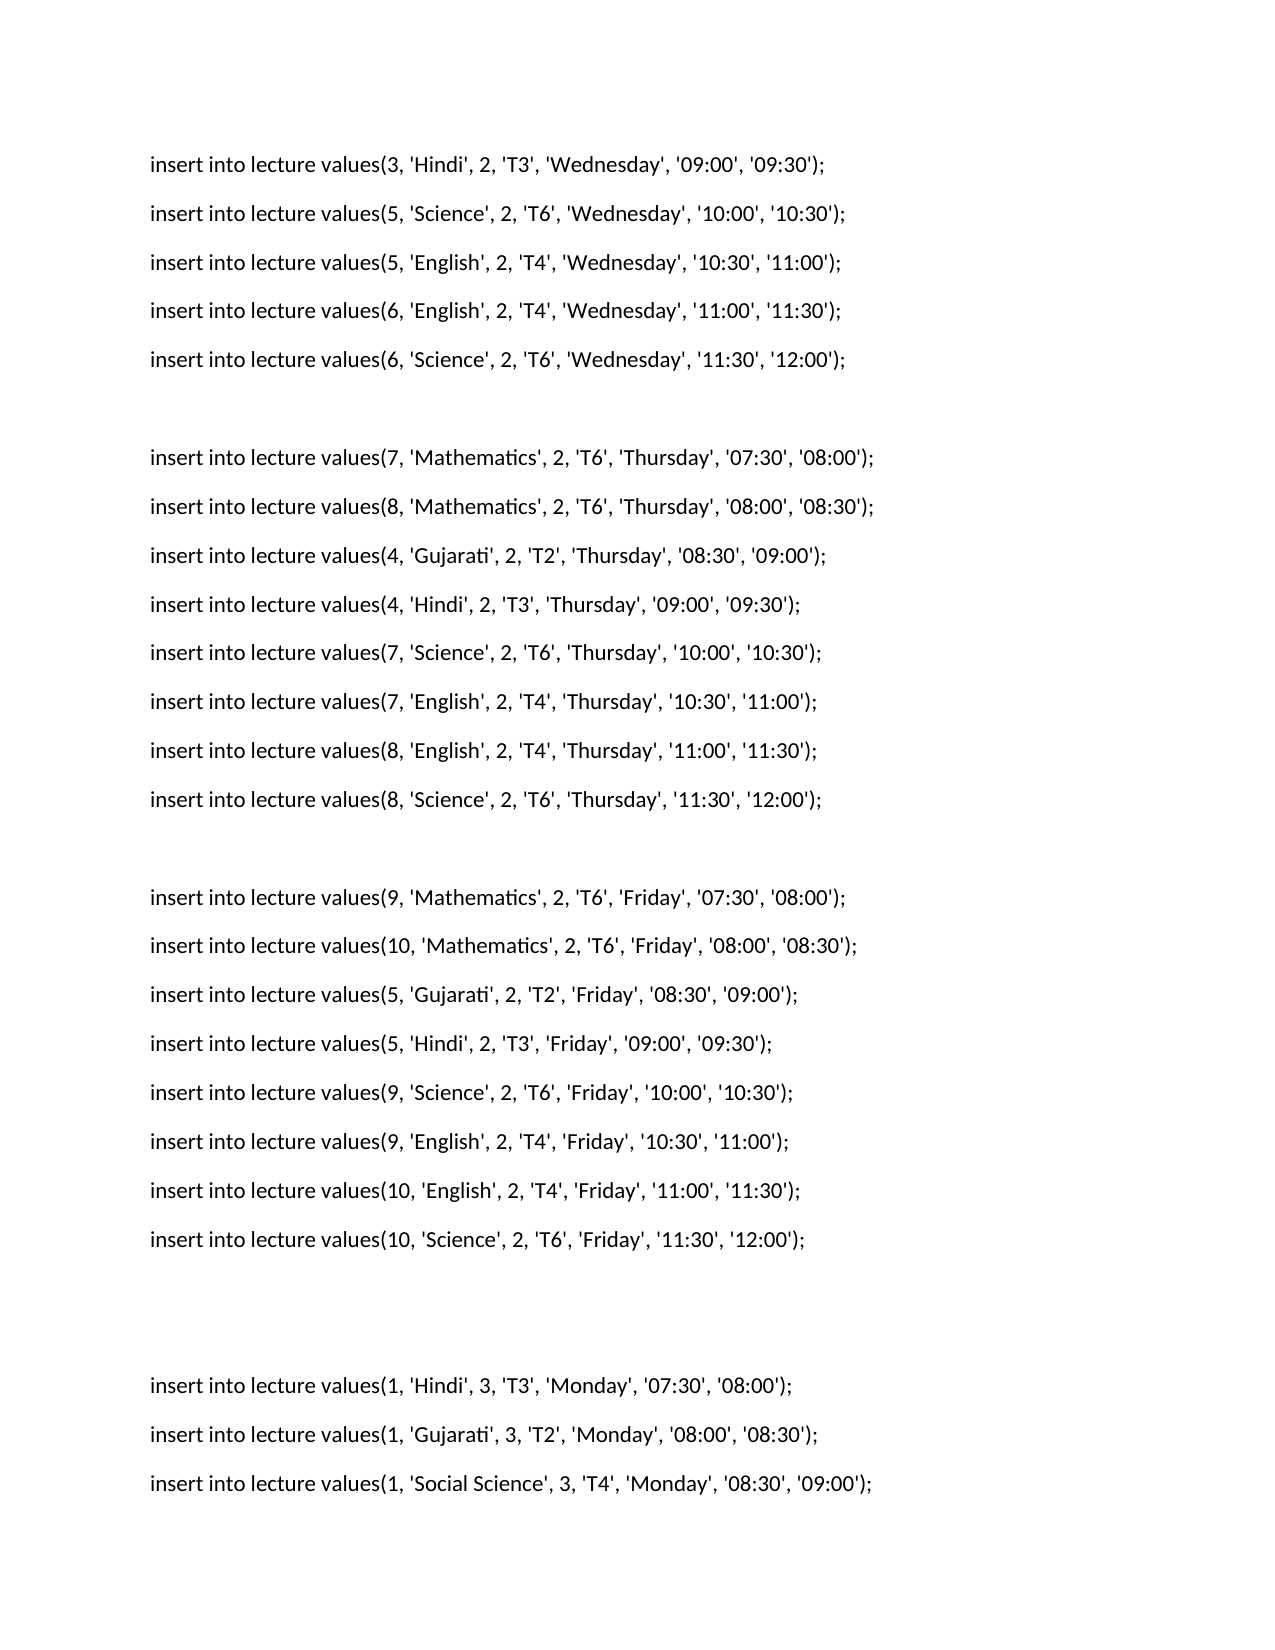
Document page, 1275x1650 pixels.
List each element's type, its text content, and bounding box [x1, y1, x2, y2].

text insert into lecture values(4, 'Gujarati', 2, 'T2', 'Thursday', '08:30', '09:00'); [150, 541, 1125, 569]
text insert into lecture values(6, 'English', 2, 'T4', 'Wednesday', '11:00', '11:30'); [150, 297, 1125, 324]
text insert into lecture values(5, 'Science', 2, 'T6', 'Wednesday', '10:00', '10:30'); [150, 199, 1125, 227]
text insert into lecture values(8, 'Science', 2, 'T6', 'Thursday', '11:30', '12:00'); [150, 785, 1125, 813]
text insert into lecture values(1, 'Social Science', 3, 'T4', 'Monday', '08:30', '09:00'); [150, 1469, 1125, 1497]
text insert into lecture values(1, 'Gujarati', 3, 'T2', 'Monday', '08:00', '08:30'); [150, 1420, 1125, 1448]
text insert into lecture values(7, 'English', 2, 'T4', 'Thursday', '10:30', '11:00'); [150, 687, 1125, 715]
text insert into lecture values(10, 'Mathematics', 2, 'T6', 'Friday', '08:00', '08:30'); [150, 932, 1125, 960]
text insert into lecture values(10, 'Science', 2, 'T6', 'Friday', '11:30', '12:00'); [150, 1225, 1125, 1253]
text insert into lecture values(8, 'English', 2, 'T4', 'Thursday', '11:00', '11:30'); [150, 736, 1125, 764]
text insert into lecture values(3, 'Hindi', 2, 'T3', 'Wednesday', '09:00', '09:30'); [150, 150, 1125, 178]
text insert into lecture values(1, 'Hindi', 3, 'T3', 'Monday', '07:30', '08:00'); [150, 1371, 1125, 1399]
text insert into lecture values(7, 'Science', 2, 'T6', 'Thursday', '10:00', '10:30'); [150, 638, 1125, 667]
text insert into lecture values(9, 'English', 2, 'T4', 'Friday', '10:30', '11:00'); [150, 1127, 1125, 1155]
text insert into lecture values(7, 'Mathematics', 2, 'T6', 'Thursday', '07:30', '08:00'); [150, 443, 1125, 471]
text insert into lecture values(5, 'Gujarati', 2, 'T2', 'Friday', '08:30', '09:00'); [150, 981, 1125, 1008]
text insert into lecture values(5, 'Hindi', 2, 'T3', 'Friday', '09:00', '09:30'); [150, 1029, 1125, 1057]
text insert into lecture values(6, 'Science', 2, 'T6', 'Wednesday', '11:30', '12:00'); [150, 345, 1125, 373]
text insert into lecture values(8, 'Mathematics', 2, 'T6', 'Thursday', '08:00', '08:30'); [150, 492, 1125, 520]
text insert into lecture values(10, 'English', 2, 'T4', 'Friday', '11:00', '11:30'); [150, 1176, 1125, 1204]
text insert into lecture values(5, 'English', 2, 'T4', 'Wednesday', '10:30', '11:00'); [150, 248, 1125, 276]
text insert into lecture values(9, 'Mathematics', 2, 'T6', 'Friday', '07:30', '08:00'); [150, 883, 1125, 911]
text insert into lecture values(9, 'Science', 2, 'T6', 'Friday', '10:00', '10:30'); [150, 1078, 1125, 1106]
text insert into lecture values(4, 'Hindi', 2, 'T3', 'Thursday', '09:00', '09:30'); [150, 590, 1125, 618]
